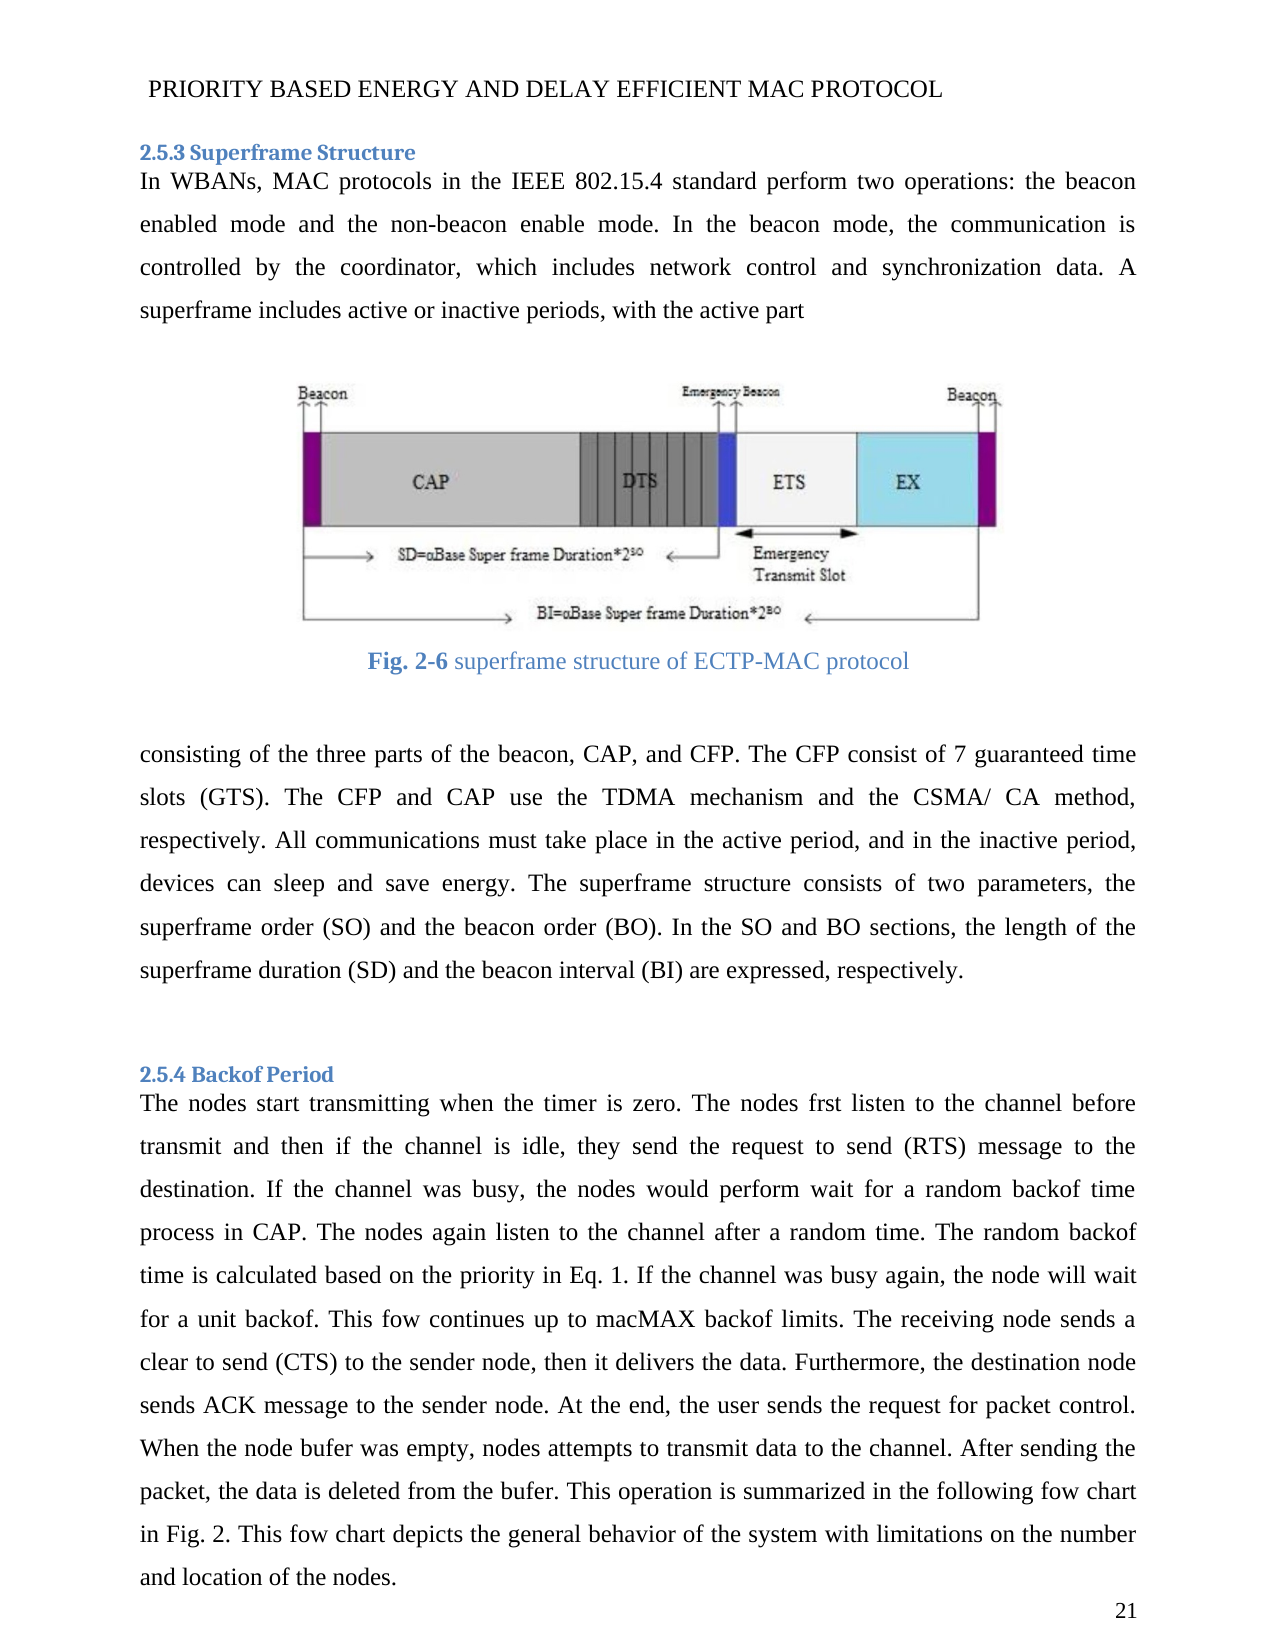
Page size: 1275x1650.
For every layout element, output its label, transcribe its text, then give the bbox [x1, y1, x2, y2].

picture [295, 381, 1005, 632]
subtitle 2.5.4 Backof Period [139, 1062, 1137, 1088]
subtitle 2.5.3 Superframe Structure [139, 139, 1137, 166]
text The nodes start transmitting when the timer is zero. The nodes frst listen to the channel before transmit and then if the channel is idle, they send the request to send (RTS) message to the destination. If the channel was busy, the nodes would perform wait for a random backof time process in CAP. The nodes again listen to the channel after a random time. The random backof time is calculated based on the priority in Eq. 1. If the channel was busy again, the node will wait for a unit backof. This fow continues up to macMAX backof limits. The receiving node sends a clear to send (CTS) to the sender node, then it delivers the data. Furthermore, the destination node sends ACK message to the sender node. At the end, the user sends the request for packet control. When the node bufer was empty, nodes attempts to transmit data to the channel. After sending the packet, the data is deleted from the bufer. This operation is summarized in the following fow chart in Fig. 2. This fow chart depicts the general behavior of the system with limitations on the number and location of the nodes. [139, 1088, 1137, 1591]
text consisting of the three parts of the beacon, CAP, and CFP. The CFP consist of 7 guaranteed time slots (GTS). The CFP and CAP use the TDMA mechanism and the CSMA/ CA method, respectively. All communications must take place in the active period, and in the inactive period, devices can sleep and save energy. The superframe structure consists of two parameters, the superframe order (SO) and the beacon order (BO). In the SO and BO sections, the length of the superframe duration (SD) and the beacon interval (BI) are expressed, respectively. [139, 739, 1137, 983]
text In WBANs, MAC protocols in the IEEE 802.15.4 standard perform two operations: the beacon enabled mode and the non-beacon enable mode. In the beacon mode, the communication is controlled by the coordinator, which includes network control and synchronization data. A superframe includes active or inactive periods, with the active part [139, 166, 1137, 324]
text Fig. 2-6 superframe structure of ECTP-MAC protocol [139, 646, 1137, 675]
